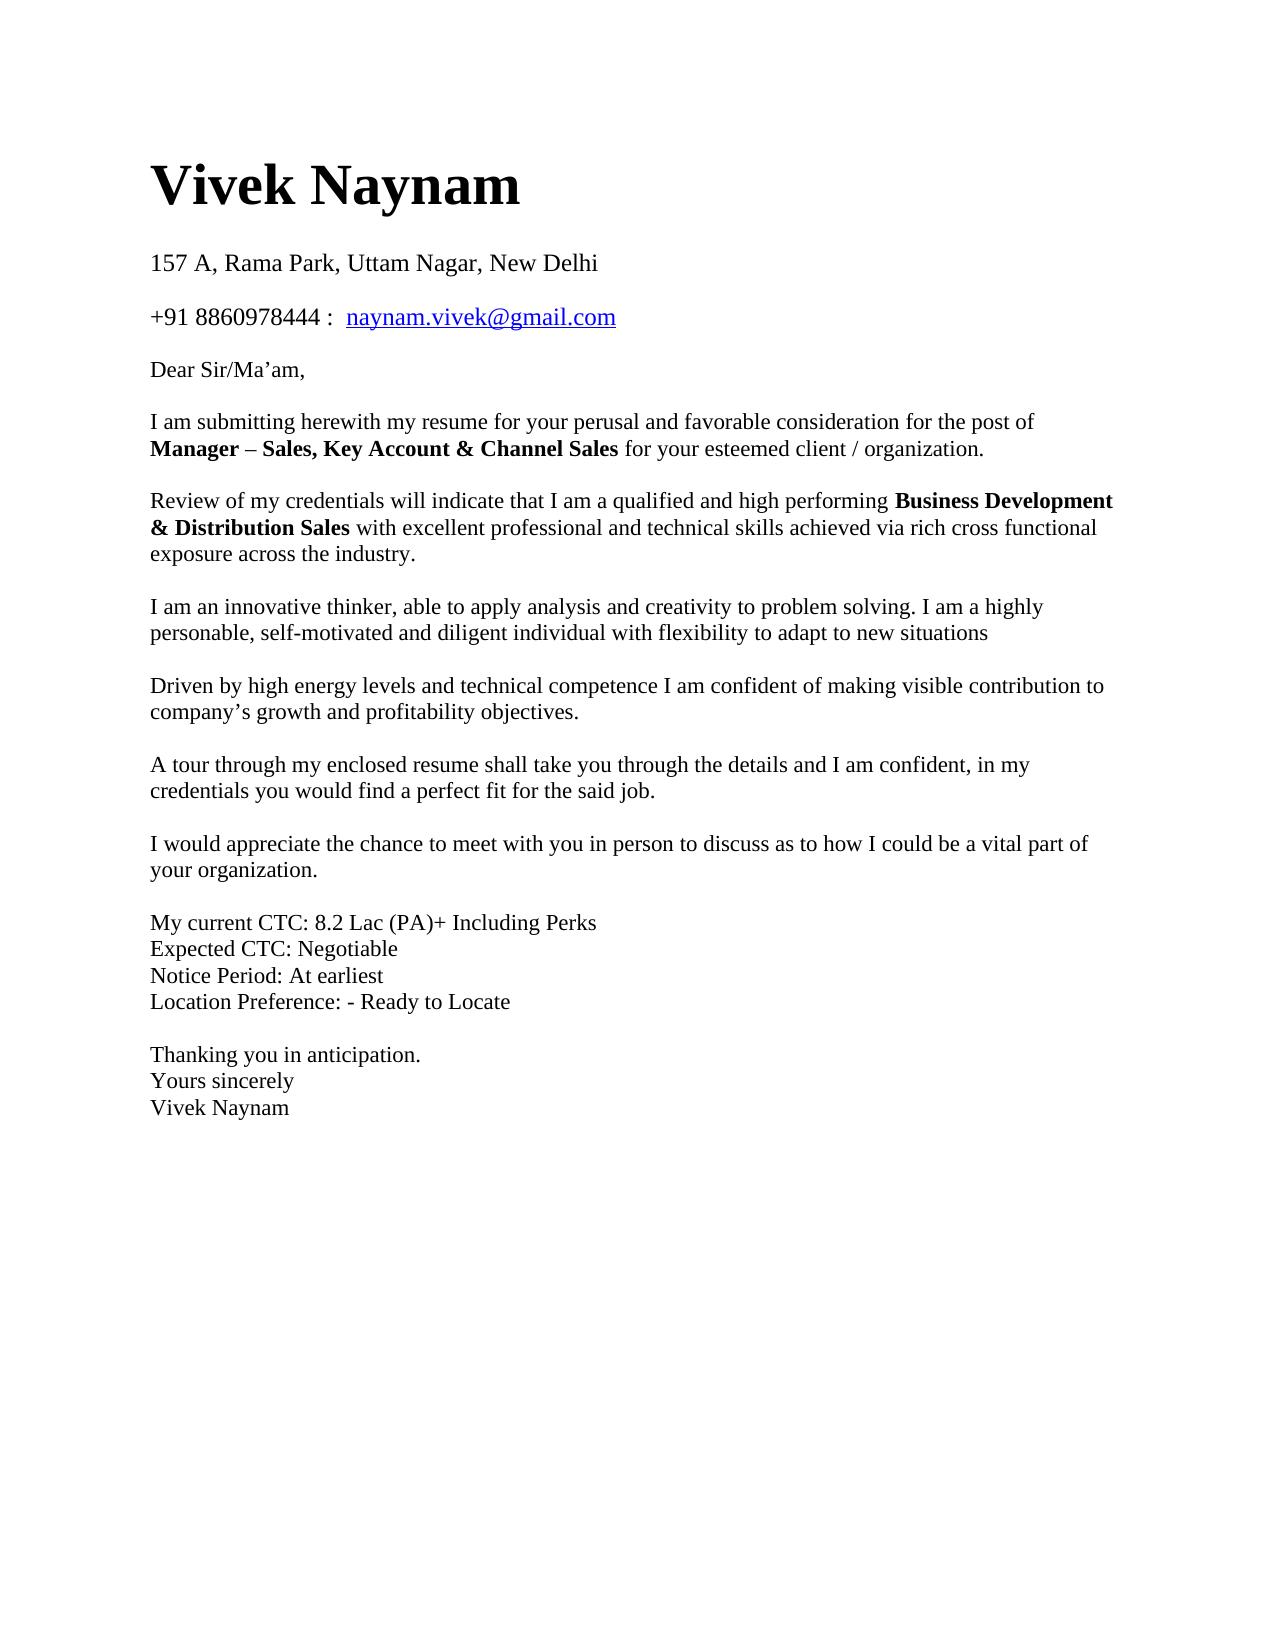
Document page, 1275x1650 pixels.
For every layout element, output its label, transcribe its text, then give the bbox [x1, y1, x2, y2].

text Location Preference: - Ready to Locate [150, 988, 1125, 1014]
text Vivek Naynam [150, 1093, 1125, 1120]
text personable, self-motivated and diligent individual with flexibility to adapt to new situations [150, 619, 1125, 646]
text I am an innovative thinker, able to apply analysis and creativity to problem solving. I am a highly [150, 593, 1125, 619]
text credentials you would find a perfect fit for the said job. [150, 777, 1125, 804]
text Vivek Naynam [150, 150, 1125, 217]
text Yours sincerely [150, 1067, 1125, 1093]
text Thanking you in anticipation. [150, 1041, 1125, 1067]
text +91 8860978444 : naynam.vivek@gmail.com [150, 302, 1125, 331]
text Review of my credentials will indicate that I am a qualified and high performing Business Development & Distribution Sales with excellent professional and technical skills achieved via rich cross functional exposure across the industry. [150, 487, 1125, 566]
text Driven by high energy levels and technical competence I am confident of making visible contribution to company’s growth and profitability objectives. [150, 672, 1125, 724]
text I would appreciate the chance to meet with you in person to discuss as to how I could be a vital part of [150, 830, 1125, 856]
text My current CTC: 8.2 Lac (PA)+ Including Perks [150, 909, 1125, 935]
text 157 A, Rama Park, Uttam Nagar, New Delhi [150, 248, 1125, 277]
text I am submitting herewith my resume for your perusal and favorable consideration for the post of Manager – Sales, Key Account & Channel Sales for your esteemed client / organization. [150, 408, 1125, 461]
text Dear Sir/Ma’am, [150, 356, 1125, 382]
text Expected CTC: Negotiable [150, 935, 1125, 962]
text A tour through my enclosed resume shall take you through the details and I am confident, in my [150, 751, 1125, 777]
text your organization. [150, 856, 1125, 883]
text Notice Period: At earliest [150, 962, 1125, 988]
